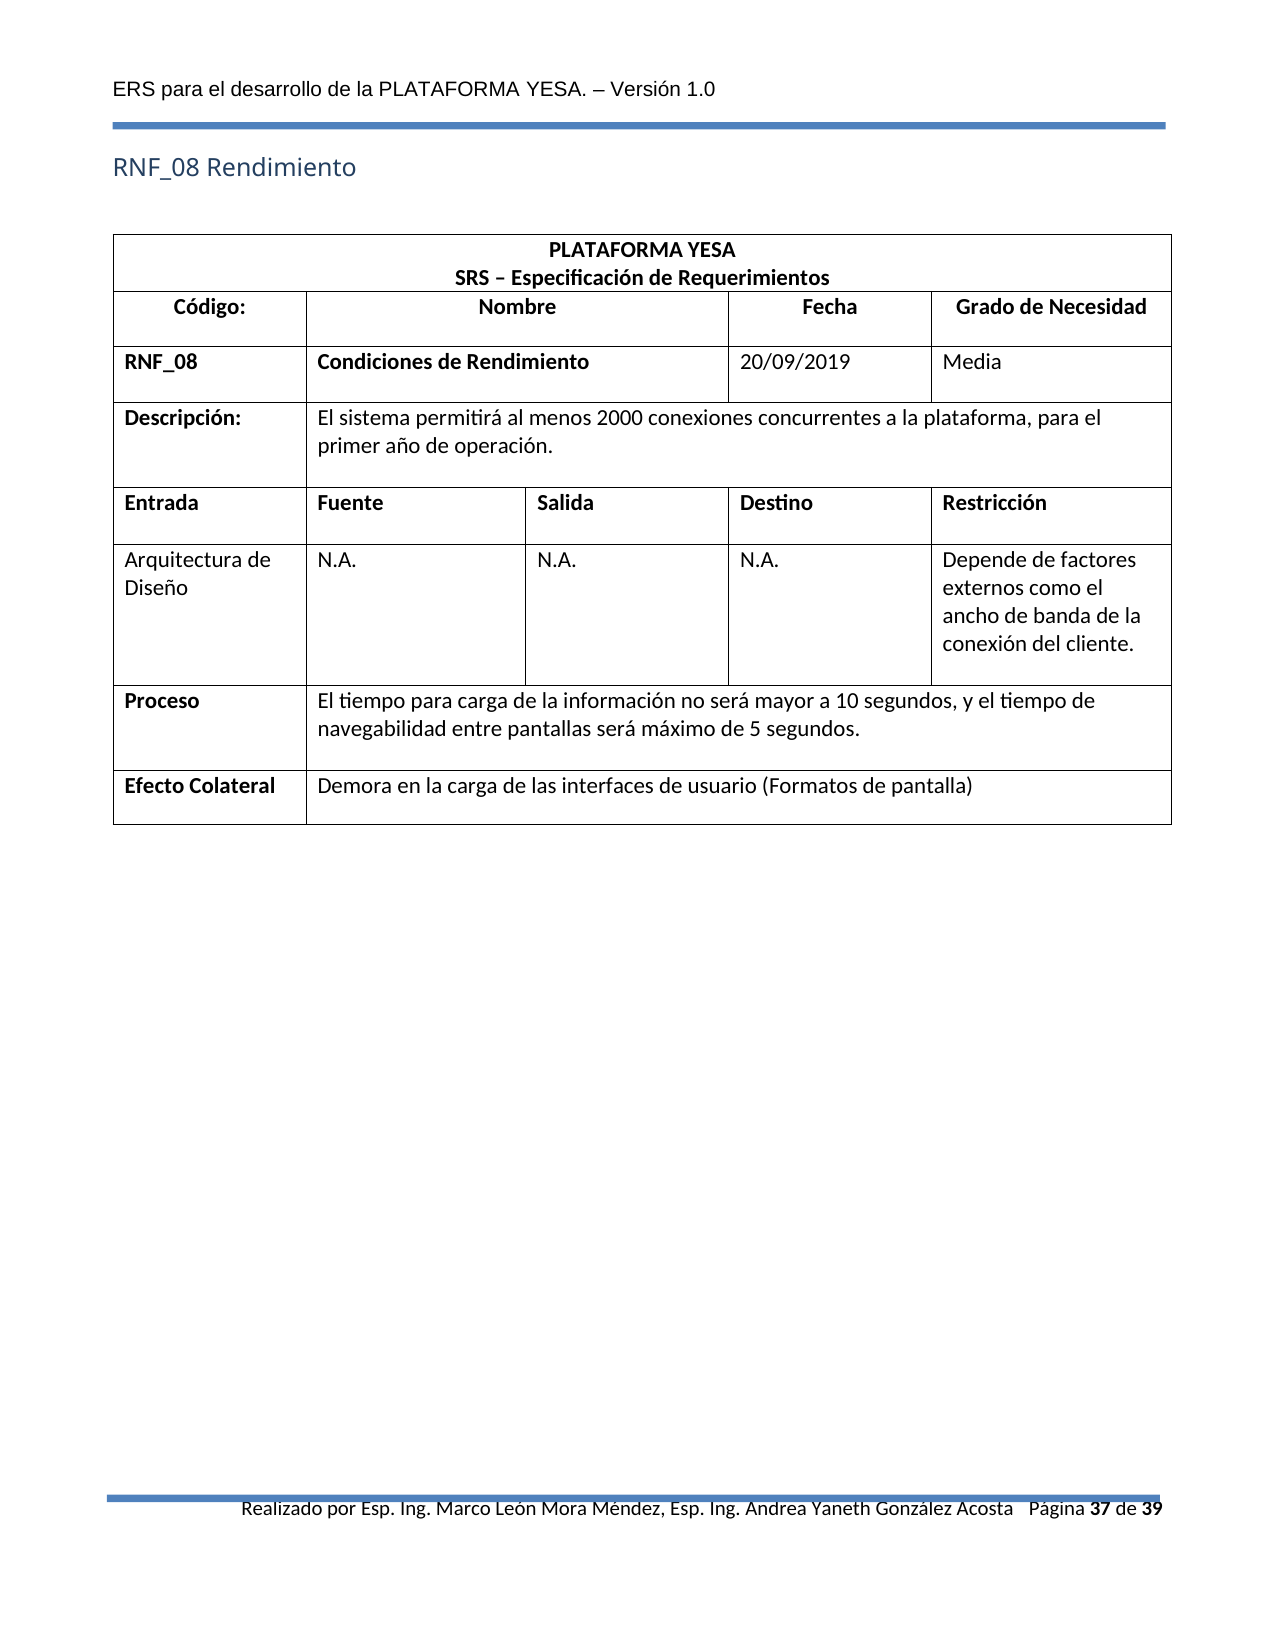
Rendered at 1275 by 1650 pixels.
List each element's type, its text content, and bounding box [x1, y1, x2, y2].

table_header PLATAFORMA YESA SRS – Especificación de Requerimientos [114, 235, 1171, 291]
table_cell Entrada [114, 488, 306, 544]
table_cell Grado de Necesidad [932, 292, 1171, 346]
table_cell Efecto Colateral [114, 771, 306, 824]
table_cell Arquitectura de Diseño [114, 545, 306, 685]
table_cell Proceso [114, 686, 306, 770]
table_cell El sistema permitirá al menos 2000 conexiones concurrentes a la plataforma, para el primer año de operación. [307, 403, 1171, 487]
subtitle RNF_08 Rendimiento [112, 150, 1162, 184]
table_cell Salida [526, 488, 728, 544]
table_cell Demora en la carga de las interfaces de usuario (Formatos de pantalla) [307, 771, 1171, 824]
table_cell N.A. [307, 545, 525, 685]
table_cell Condiciones de Rendimiento [307, 347, 728, 402]
table_cell Destino [729, 488, 931, 544]
table_cell Depende de factores externos como el ancho de banda de la conexión del cliente. [932, 545, 1171, 685]
table_cell Fuente [307, 488, 525, 544]
table_cell N.A. [729, 545, 931, 685]
table_cell 20/09/2019 [729, 347, 931, 402]
table_cell Media [932, 347, 1171, 402]
table_cell Fecha [729, 292, 931, 346]
table_cell Código: [114, 292, 306, 346]
table_cell Descripción: [114, 403, 306, 487]
table_cell El tiempo para carga de la información no será mayor a 10 segundos, y el tiempo de navegabilidad entre pantallas será máximo de 5 segundos. [307, 686, 1171, 770]
table_cell N.A. [526, 545, 728, 685]
table_cell Restricción [932, 488, 1171, 544]
table_cell RNF_08 [114, 347, 306, 402]
table_cell Nombre [307, 292, 728, 346]
